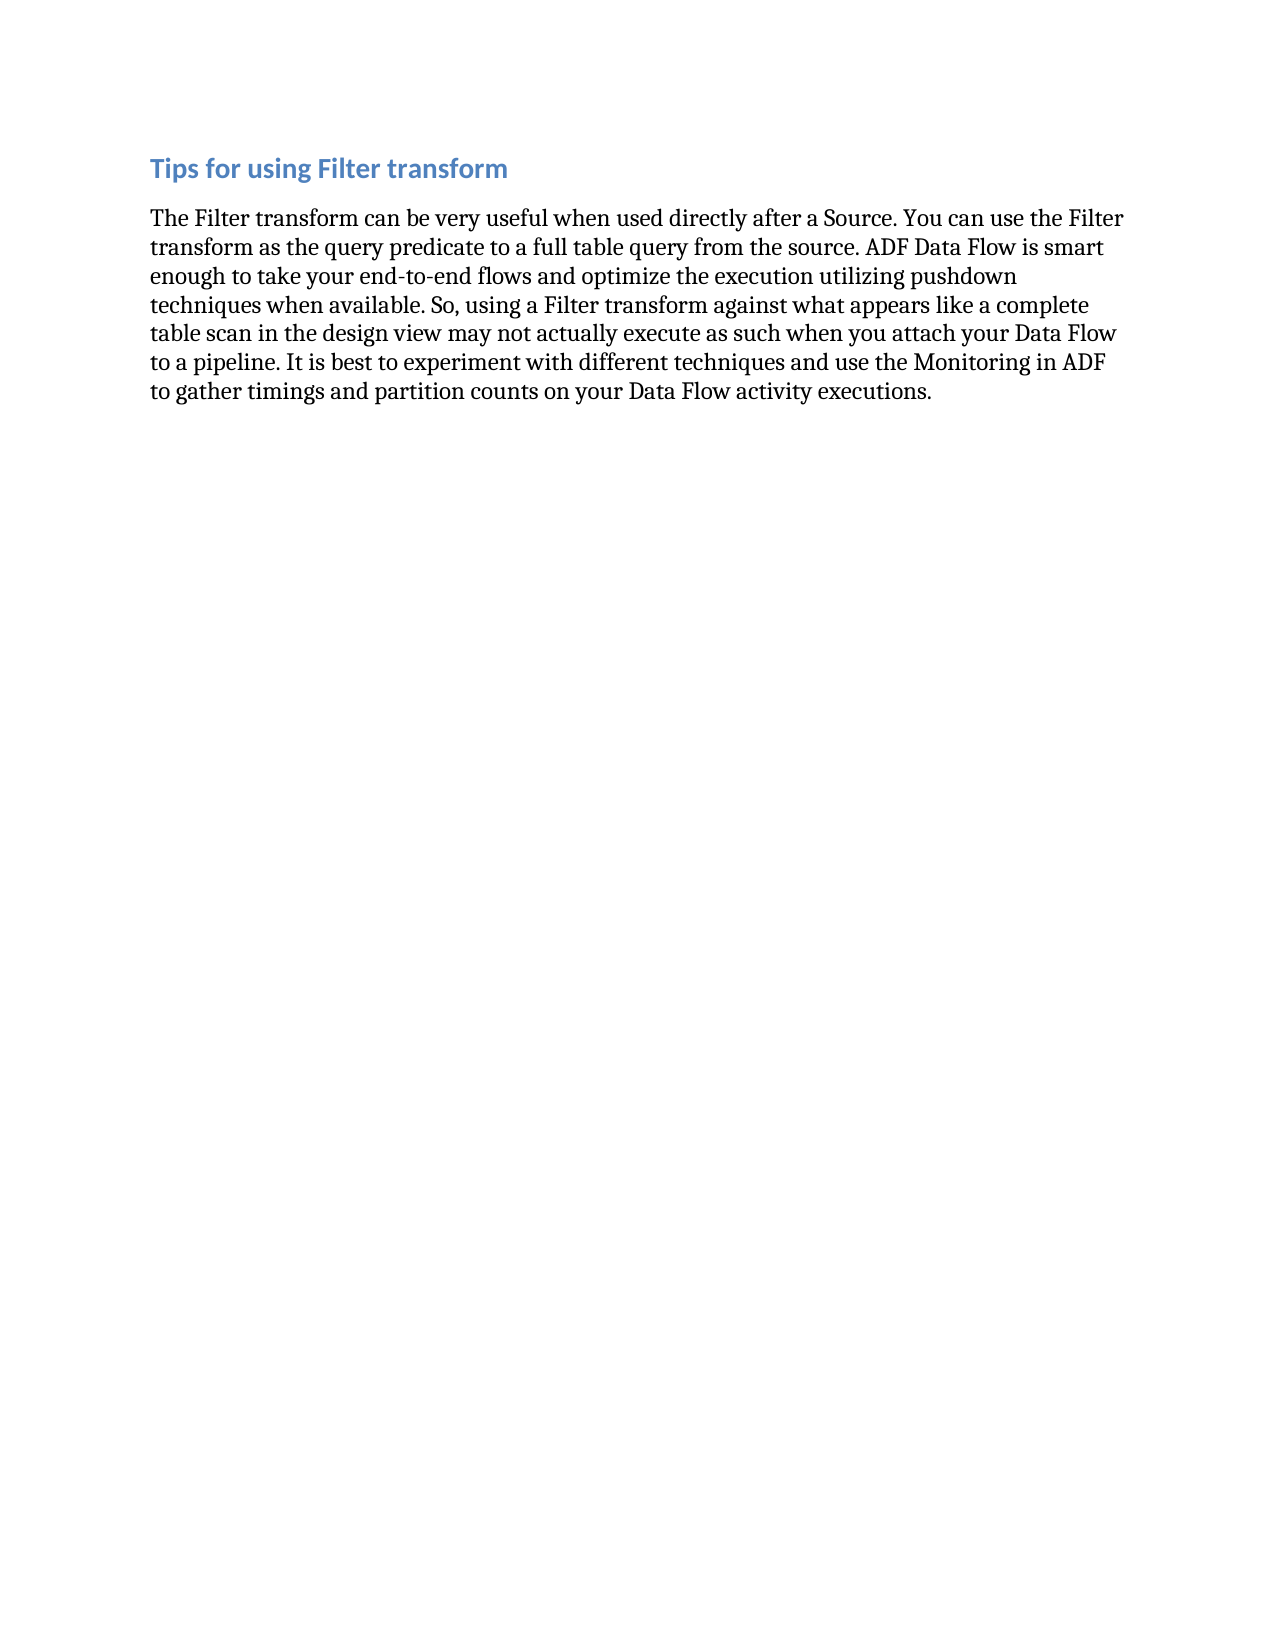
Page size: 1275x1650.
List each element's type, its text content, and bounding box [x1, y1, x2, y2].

text The Filter transform can be very useful when used directly after a Source. You can use the Filter transform as the query predicate to a full table query from the source. ADF Data Flow is smart enough to take your end-to-end flows and optimize the execution utilizing pushdown techniques when available. So, using a Filter transform against what appears like a complete table scan in the design view may not actually execute as such when you attach your Data Flow to a pipeline. It is best to experiment with different techniques and use the Monitoring in ADF to gather timings and partition counts on your Data Flow activity executions. [150, 204, 1125, 406]
subtitle Tips for using Filter transform [150, 150, 1125, 186]
